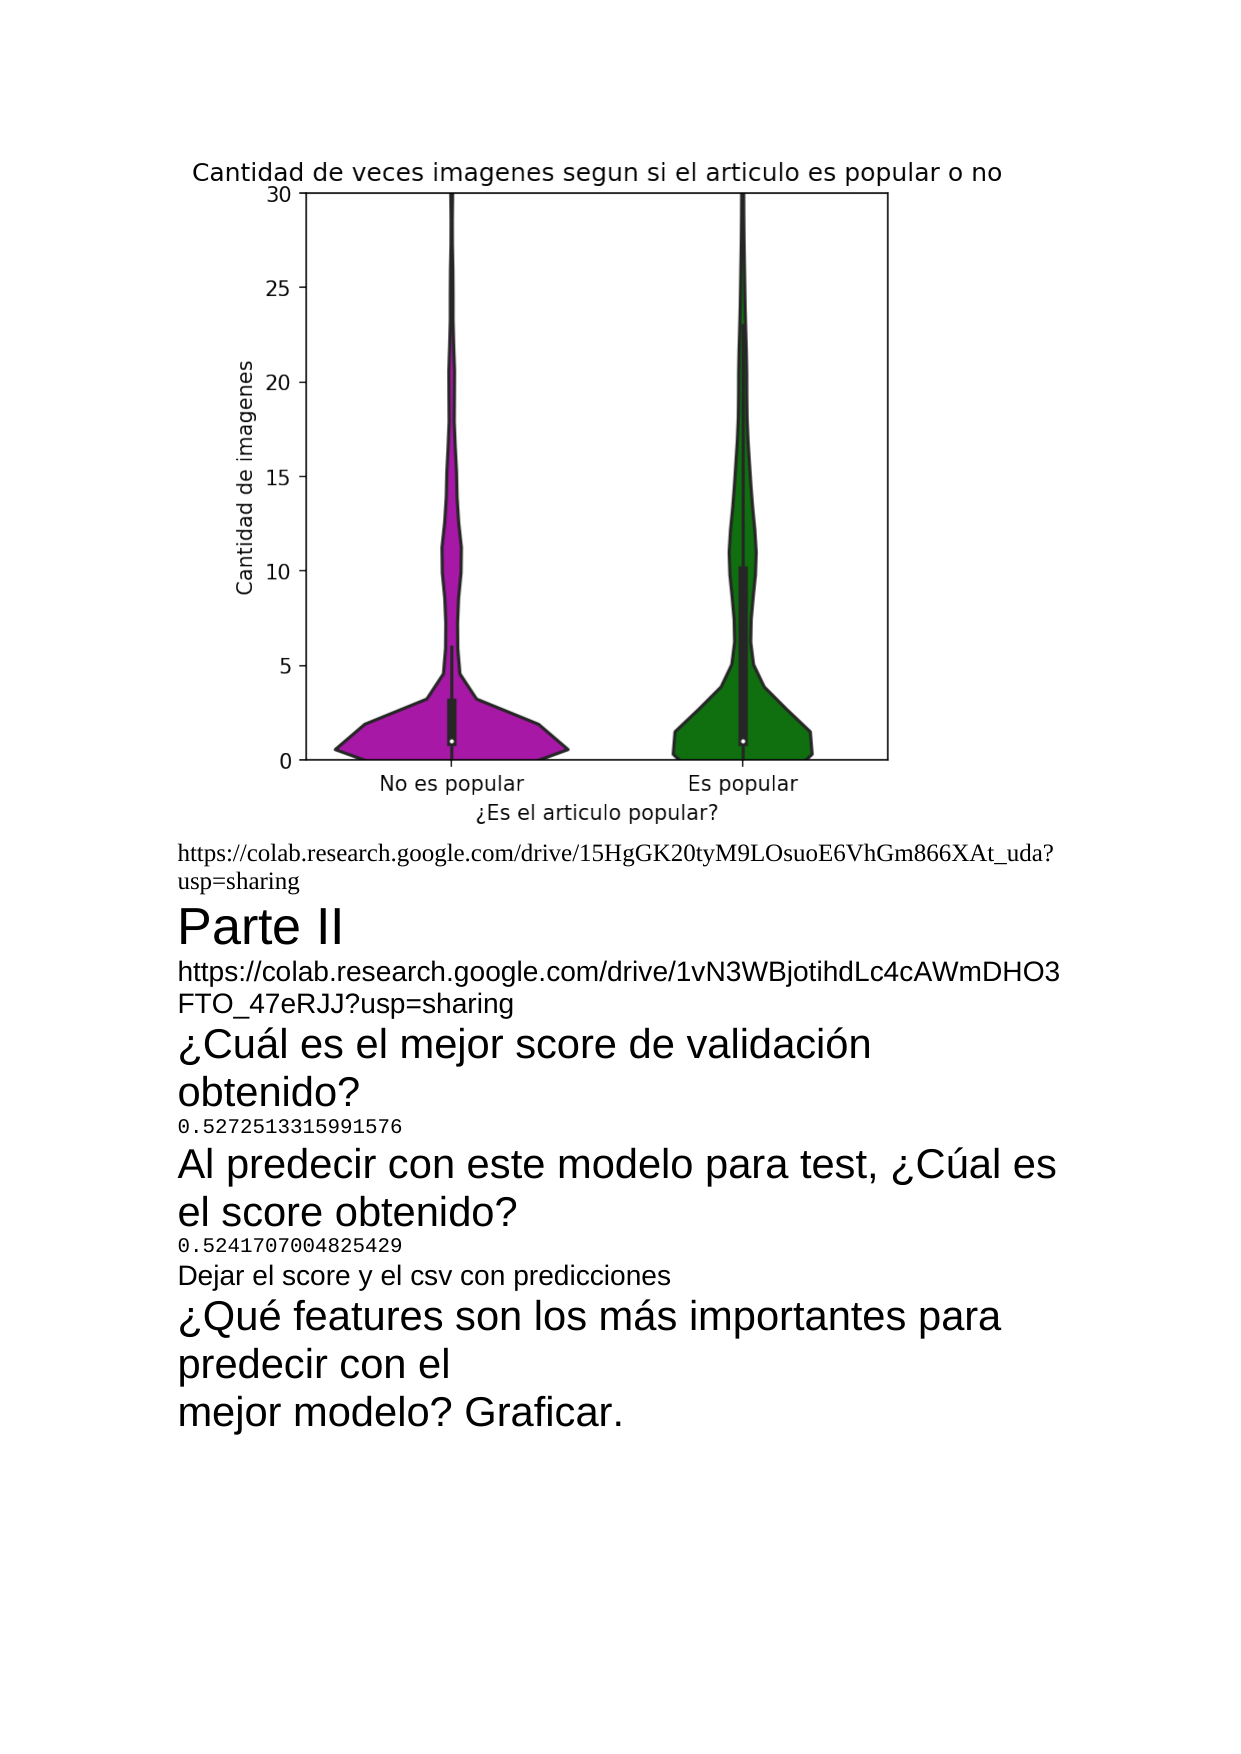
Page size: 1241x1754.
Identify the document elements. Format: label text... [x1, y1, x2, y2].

text 0.5272513315991576 Al predecir con este modelo para test, ¿Cúal es el score obtenido? [177, 1116, 1063, 1235]
text Parte II https://colab.research.google.com/drive/1vN3WBjotihdLc4cAWmDHO3FTO_47eRJJ?usp=sharing ¿Cuál es el mejor score de validación obtenido? [177, 895, 1063, 1116]
text 0.5241707004825429 Dejar el score y el csv con predicciones ¿Qué features son los más importantes para predecir con el mejor modelo? Graficar. [177, 1235, 1063, 1435]
picture [177, 147, 1017, 838]
